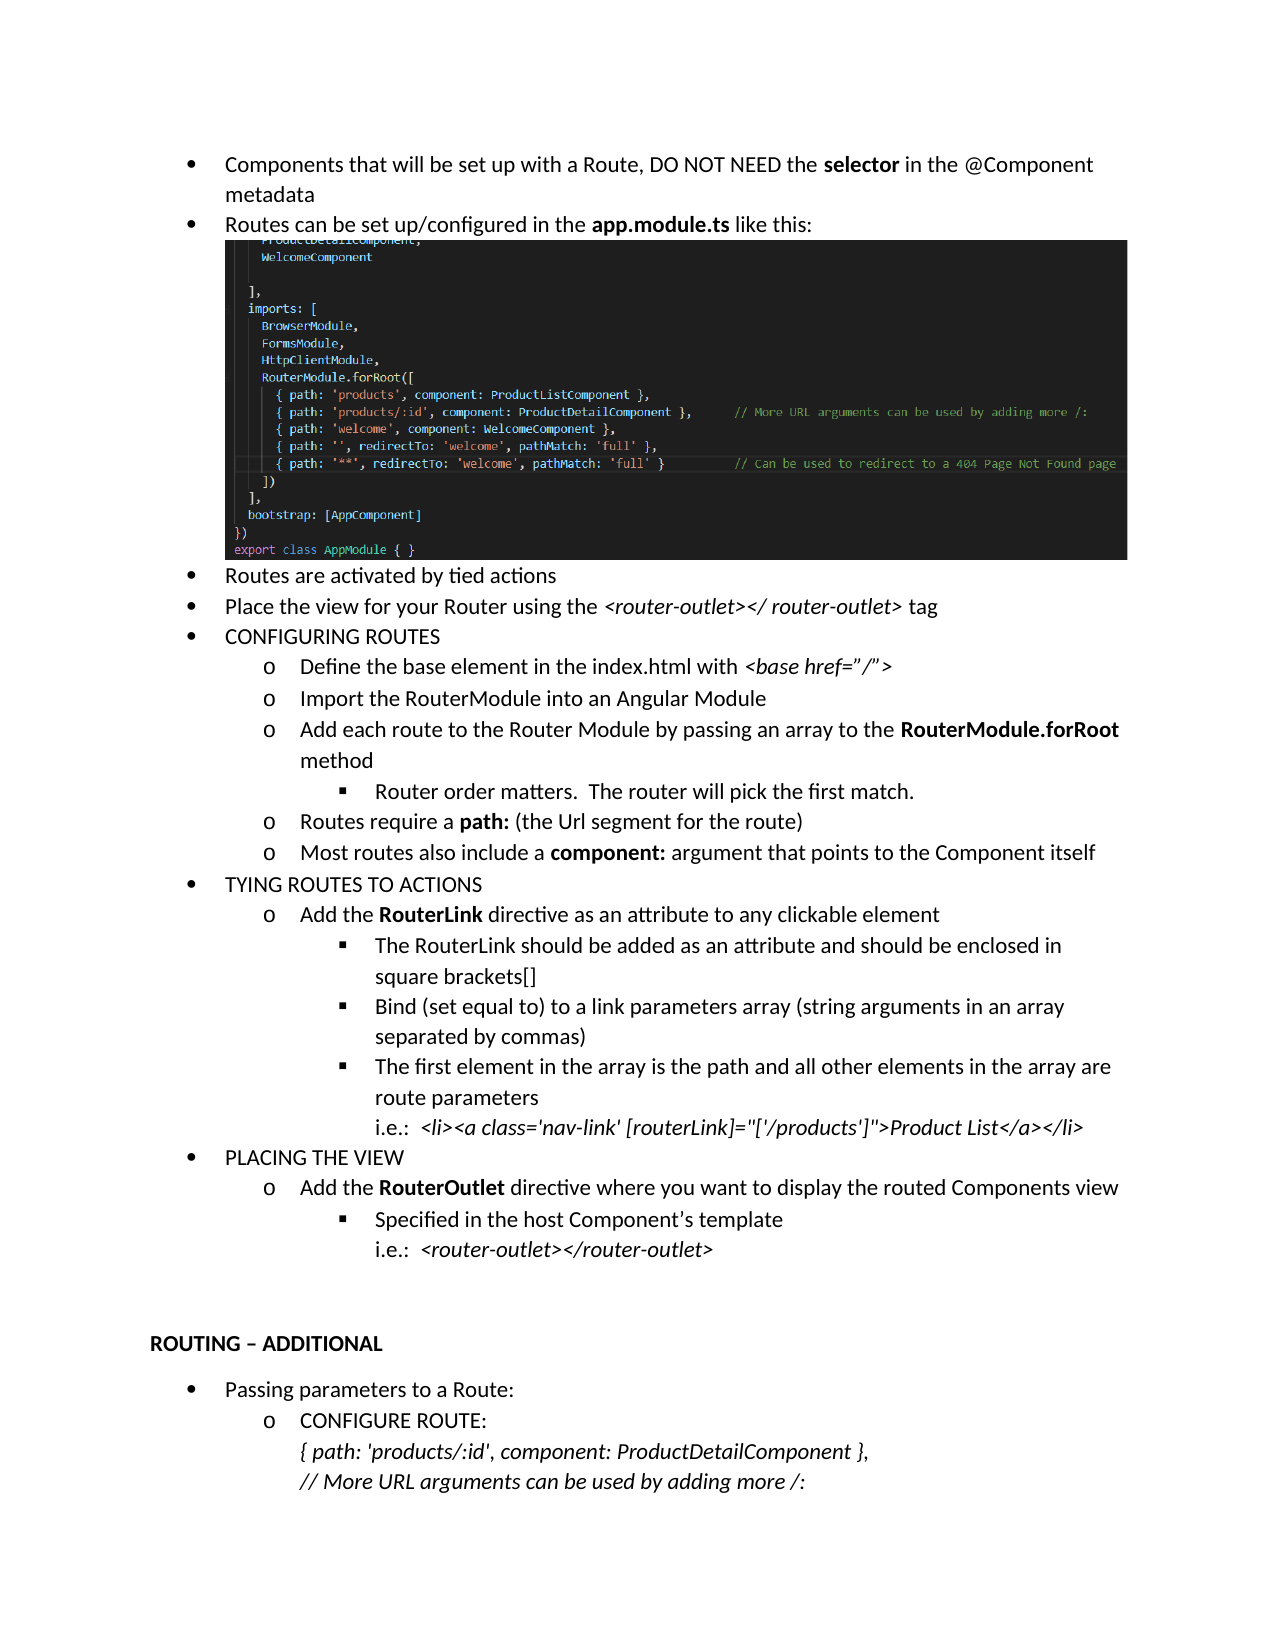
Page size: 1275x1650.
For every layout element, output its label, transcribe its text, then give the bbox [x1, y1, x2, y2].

list Most routes also include a component: argument that points to the Component itself [262, 838, 1125, 868]
list CONFIGURE ROUTE: { path: 'products/:id', component: ProductDetailComponent }, // More URL arguments can be used by adding more /: [262, 1406, 1125, 1495]
list CONFIGURING ROUTES [187, 622, 1125, 650]
list Components that will be set up with a Route, DO NOT NEED the selector in the @Component metadata [187, 150, 1125, 208]
text ROUTING – ADDITIONAL [150, 1329, 1125, 1357]
list Routes are activated by tied actions [187, 562, 1125, 590]
list Add the RouterOutlet directive where you want to display the routed Components view [262, 1173, 1125, 1202]
list Import the RouterModule into an Angular Module [262, 684, 1125, 713]
list Routes require a path: (the Url segment for the route) [262, 807, 1125, 836]
list Bind (set equal to) to a link parameters array (string arguments in an array separated by commas) [337, 992, 1125, 1050]
list TYING ROUTES TO ACTIONS [187, 870, 1125, 898]
list Define the base element in the index.html with <base href=”/”> [262, 652, 1125, 681]
list Passing parameters to a Route: [187, 1376, 1125, 1403]
list Add the RouterLink directive as an attribute to any clickable element [262, 900, 1125, 929]
list Add each route to the Router Module by passing an array to the RouterModule.forRoot method [262, 715, 1125, 774]
picture [225, 240, 1128, 560]
list Router order matters. The router will pick the first match. [337, 777, 1125, 805]
list The RouterLink should be added as an attribute and should be enclosed in square brackets[] [337, 932, 1125, 990]
list PLACING THE VIEW [187, 1143, 1125, 1171]
list Specified in the host Component’s template i.e.: <router-outlet></router-outlet> [337, 1205, 1125, 1263]
list Place the view for your Router using the <router-outlet></ router-outlet> tag [187, 592, 1125, 620]
list The first element in the array is the path and all other elements in the array are route parameters i.e.: <li><a class='nav-link' [routerLink]="['/products']">Product List</a></li> [337, 1052, 1125, 1141]
